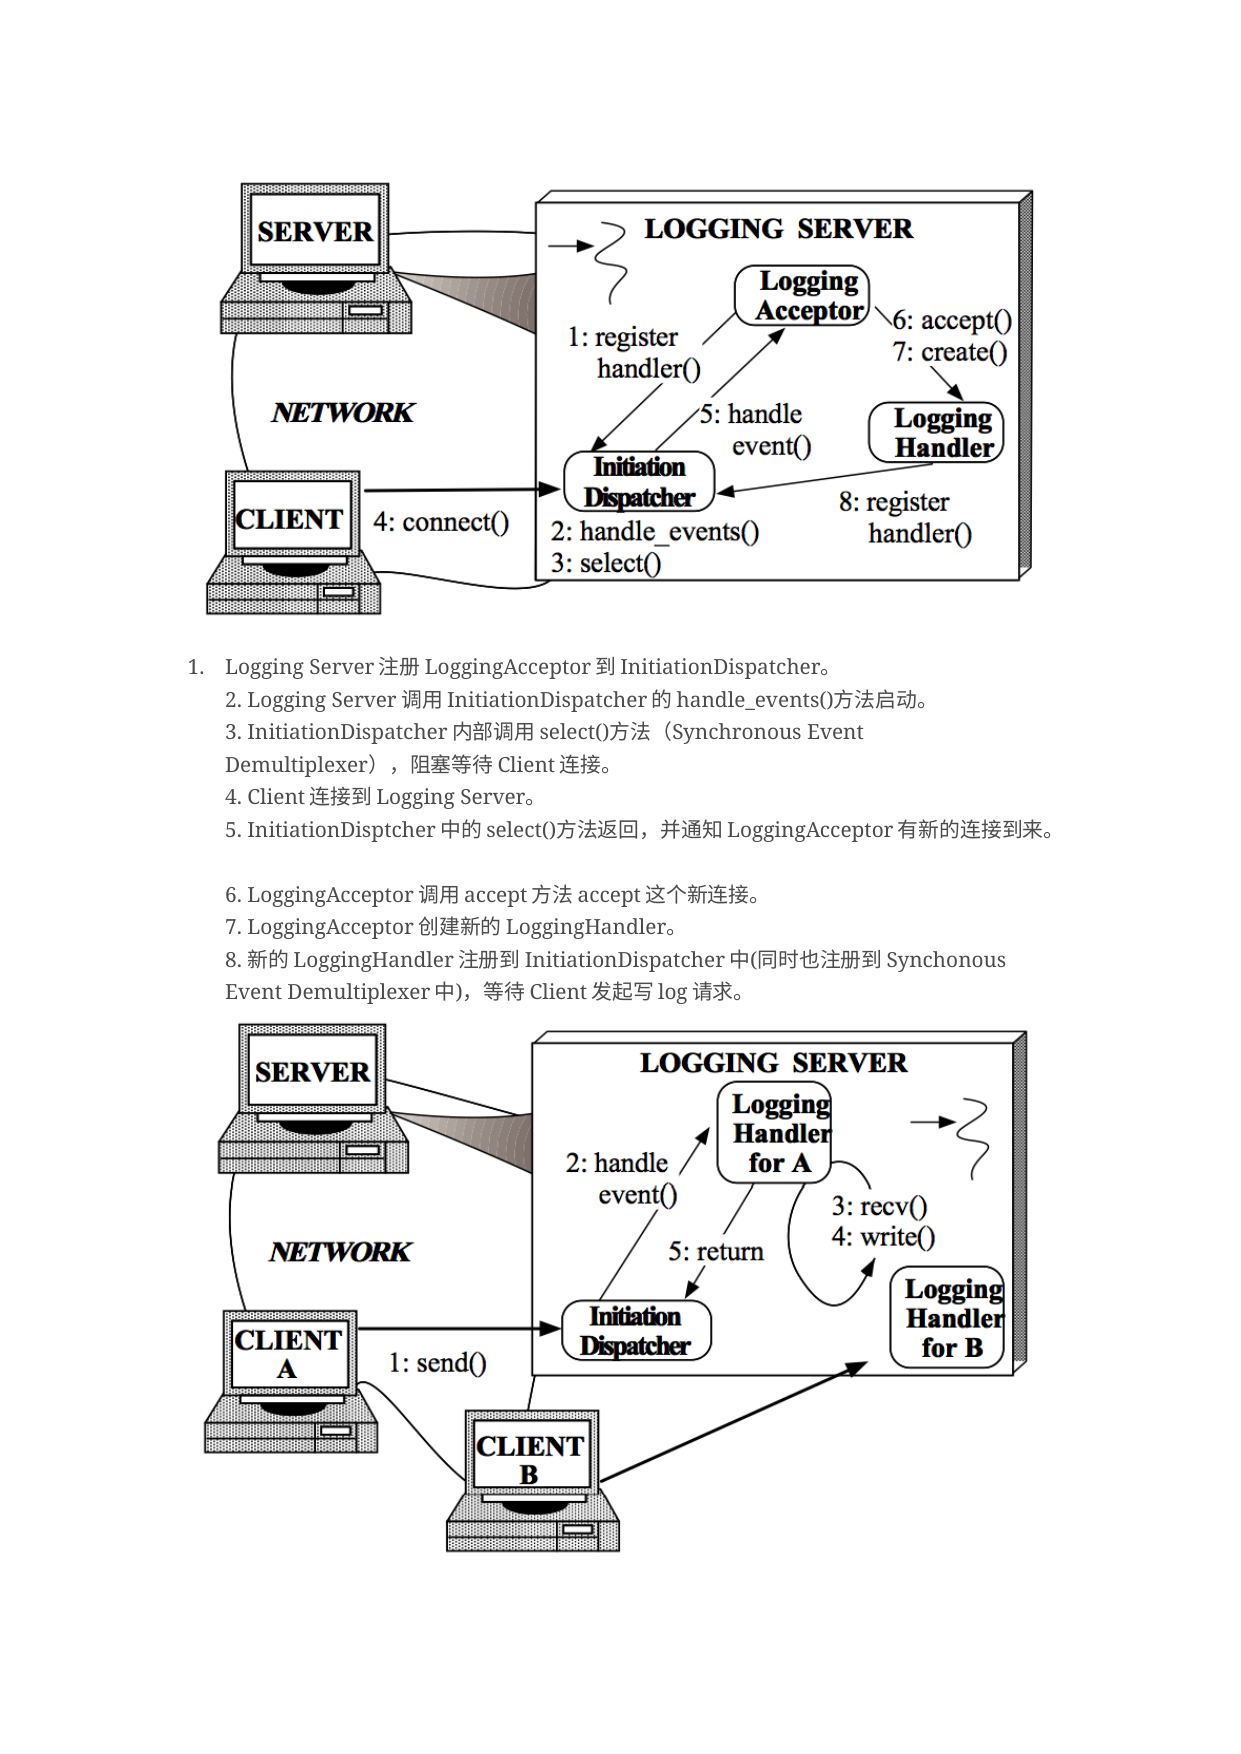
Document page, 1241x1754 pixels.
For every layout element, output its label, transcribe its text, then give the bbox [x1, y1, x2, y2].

list Logging Server注册LoggingAcceptor到InitiationDispatcher。 2. Logging Server调用InitiationDispatcher的handle_events()方法启动。 3. InitiationDispatcher内部调用select()方法（Synchronous Event Demultiplexer），阻塞等待Client连接。 4. Client连接到Logging Server。 5. InitiationDisptcher中的select()方法返回，并通知LoggingAcceptor有新的连接到来。 6. LoggingAcceptor调用accept方法accept这个新连接。 7. LoggingAcceptor创建新的LoggingHandler。 8. 新的LoggingHandler注册到InitiationDispatcher中(同时也注册到Synchonous Event Demultiplexer中)，等待Client发起写log请求。 [187, 649, 1053, 1007]
picture [187, 1007, 1053, 1563]
picture [187, 162, 1053, 626]
